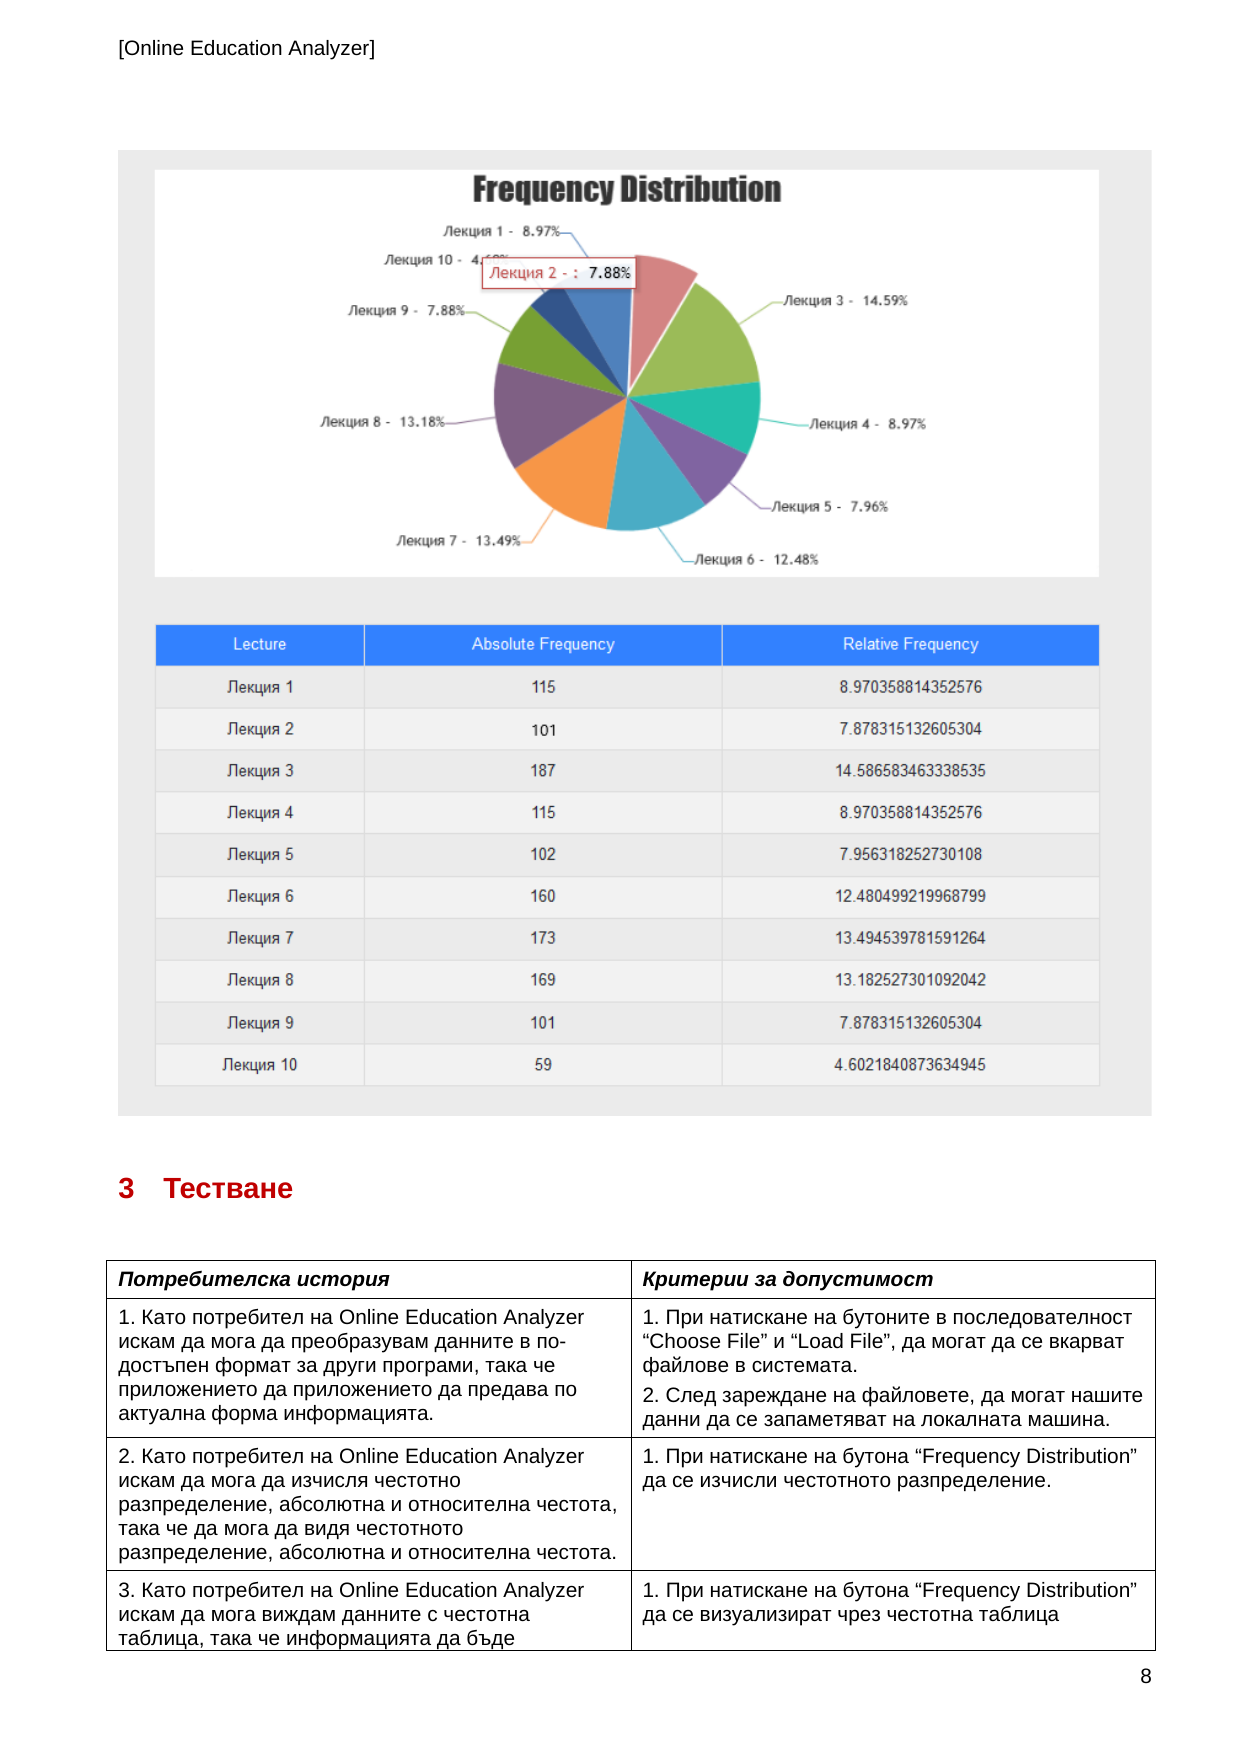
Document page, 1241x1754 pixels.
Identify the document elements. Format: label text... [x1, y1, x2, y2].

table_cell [107, 1571, 631, 1649]
table_header Потребителска история [107, 1261, 631, 1297]
table_header Критерии за допустимост [632, 1261, 1155, 1297]
table_cell 2. Като потребител на Online Education Analyzer искам да мога да изчисля честотно разпределение, абсолютна и относителна честота, така че да мога да видя честотното разпределение, абсолютна и относителна честота. [107, 1438, 631, 1570]
picture [118, 150, 1152, 1116]
table_cell 1. При натискане на бутона “Frequency Distribution” да се изчисли честотното разпределение. [632, 1438, 1155, 1570]
subtitle Тестване [118, 1171, 1152, 1205]
table_cell 1. При натискане на бутоните в последователност “Choose File” и “Load File”, да могат да се вкарват файлове в системата. 2. След зареждане на файловете, да могат нашите данни да се запаметяват на локалната машина. [632, 1299, 1155, 1437]
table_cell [632, 1571, 1155, 1649]
table_cell 1. Като потребител на Online Education Analyzer искам да мога да преобразувам данните в по-достъпен формат за други програми, така че приложението да приложението да предава по актуална форма информацията. [107, 1299, 631, 1437]
